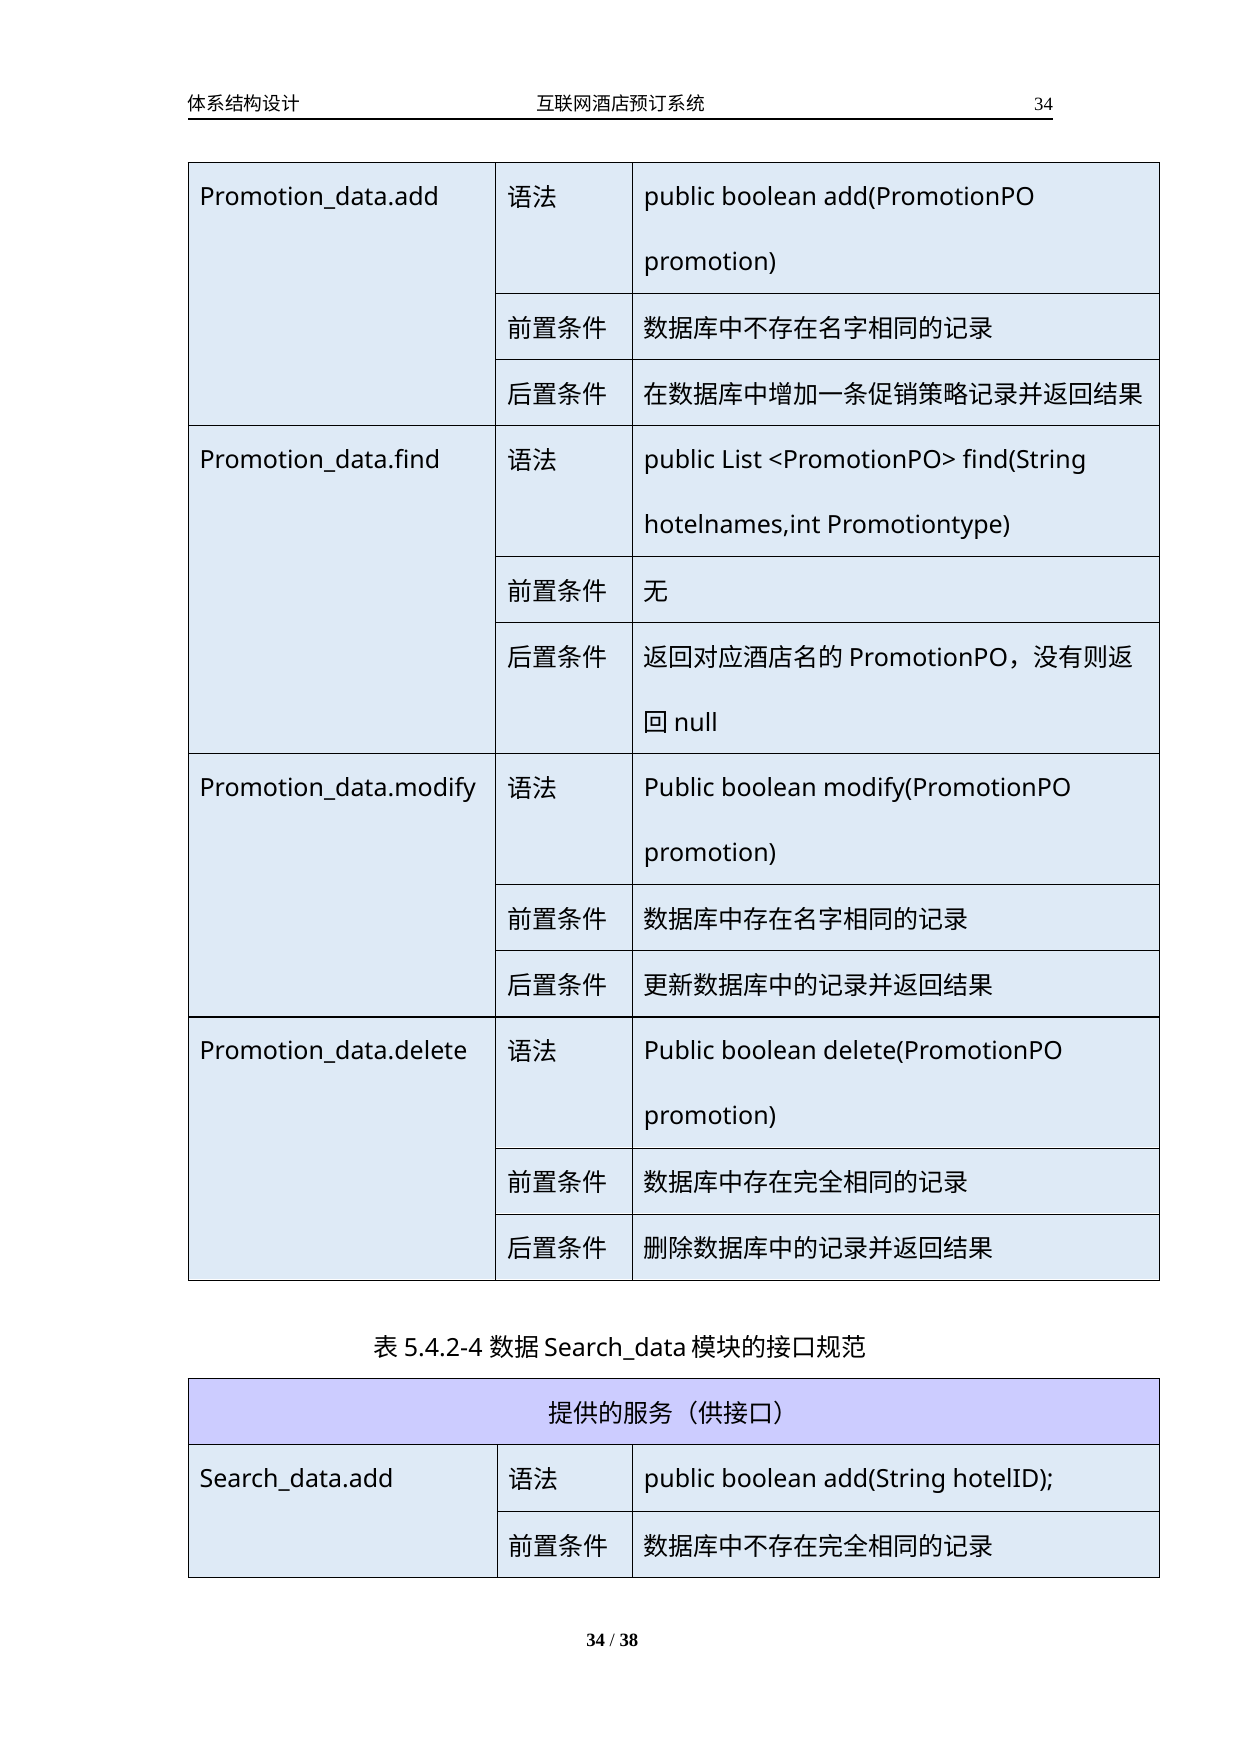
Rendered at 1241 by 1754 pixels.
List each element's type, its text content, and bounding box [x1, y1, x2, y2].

table_cell 数据库中存在名字相同的记录 [633, 885, 1159, 950]
table_cell 数据库中不存在完全相同的记录 [633, 1512, 1159, 1577]
table_cell 后置条件 [496, 623, 632, 753]
table_cell Promotion_data.delete [189, 1018, 495, 1279]
table_cell Promotion_data.find [189, 426, 495, 753]
table_cell 语法 [496, 754, 632, 884]
table_cell 前置条件 [496, 1149, 632, 1213]
table_cell public boolean add(String hotelID); [633, 1445, 1159, 1511]
table_cell Public boolean modify(PromotionPO promotion) [633, 754, 1159, 884]
table_cell public List <PromotionPO> find(String hotelnames,int Promotiontype) [633, 426, 1159, 556]
table_cell 语法 [498, 1445, 632, 1511]
table_cell public boolean add(PromotionPO promotion) [633, 163, 1159, 293]
table_cell 删除数据库中的记录并返回结果 [633, 1215, 1159, 1279]
table_header 提供的服务（供接口） [189, 1379, 1159, 1444]
table_cell 语法 [496, 163, 632, 293]
table_cell 数据库中存在完全相同的记录 [633, 1149, 1159, 1213]
table_cell 无 [633, 557, 1159, 622]
table_cell Promotion_data.modify [189, 754, 495, 1016]
table_cell Promotion_data.add [189, 163, 495, 425]
table_cell 数据库中不存在名字相同的记录 [633, 294, 1159, 359]
table_cell 后置条件 [496, 360, 632, 425]
table_cell 前置条件 [496, 557, 632, 622]
table_cell 后置条件 [496, 1215, 632, 1279]
table_cell 前置条件 [496, 885, 632, 950]
table_cell 更新数据库中的记录并返回结果 [633, 951, 1159, 1016]
table_cell Public boolean delete(PromotionPO promotion) [633, 1018, 1159, 1147]
table_cell 后置条件 [496, 951, 632, 1016]
table_cell 在数据库中增加一条促销策略记录并返回结果 [633, 360, 1159, 425]
table_cell 前置条件 [498, 1512, 632, 1577]
table_cell 返回对应酒店名的PromotionPO，没有则返回null [633, 623, 1159, 753]
table_cell Search_data.add [189, 1445, 497, 1577]
text 表5.4.2-4 数据Search_data模块的接口规范 [187, 1313, 1053, 1378]
table_cell 前置条件 [496, 294, 632, 359]
table_cell 语法 [496, 1018, 632, 1147]
table_cell 语法 [496, 426, 632, 556]
